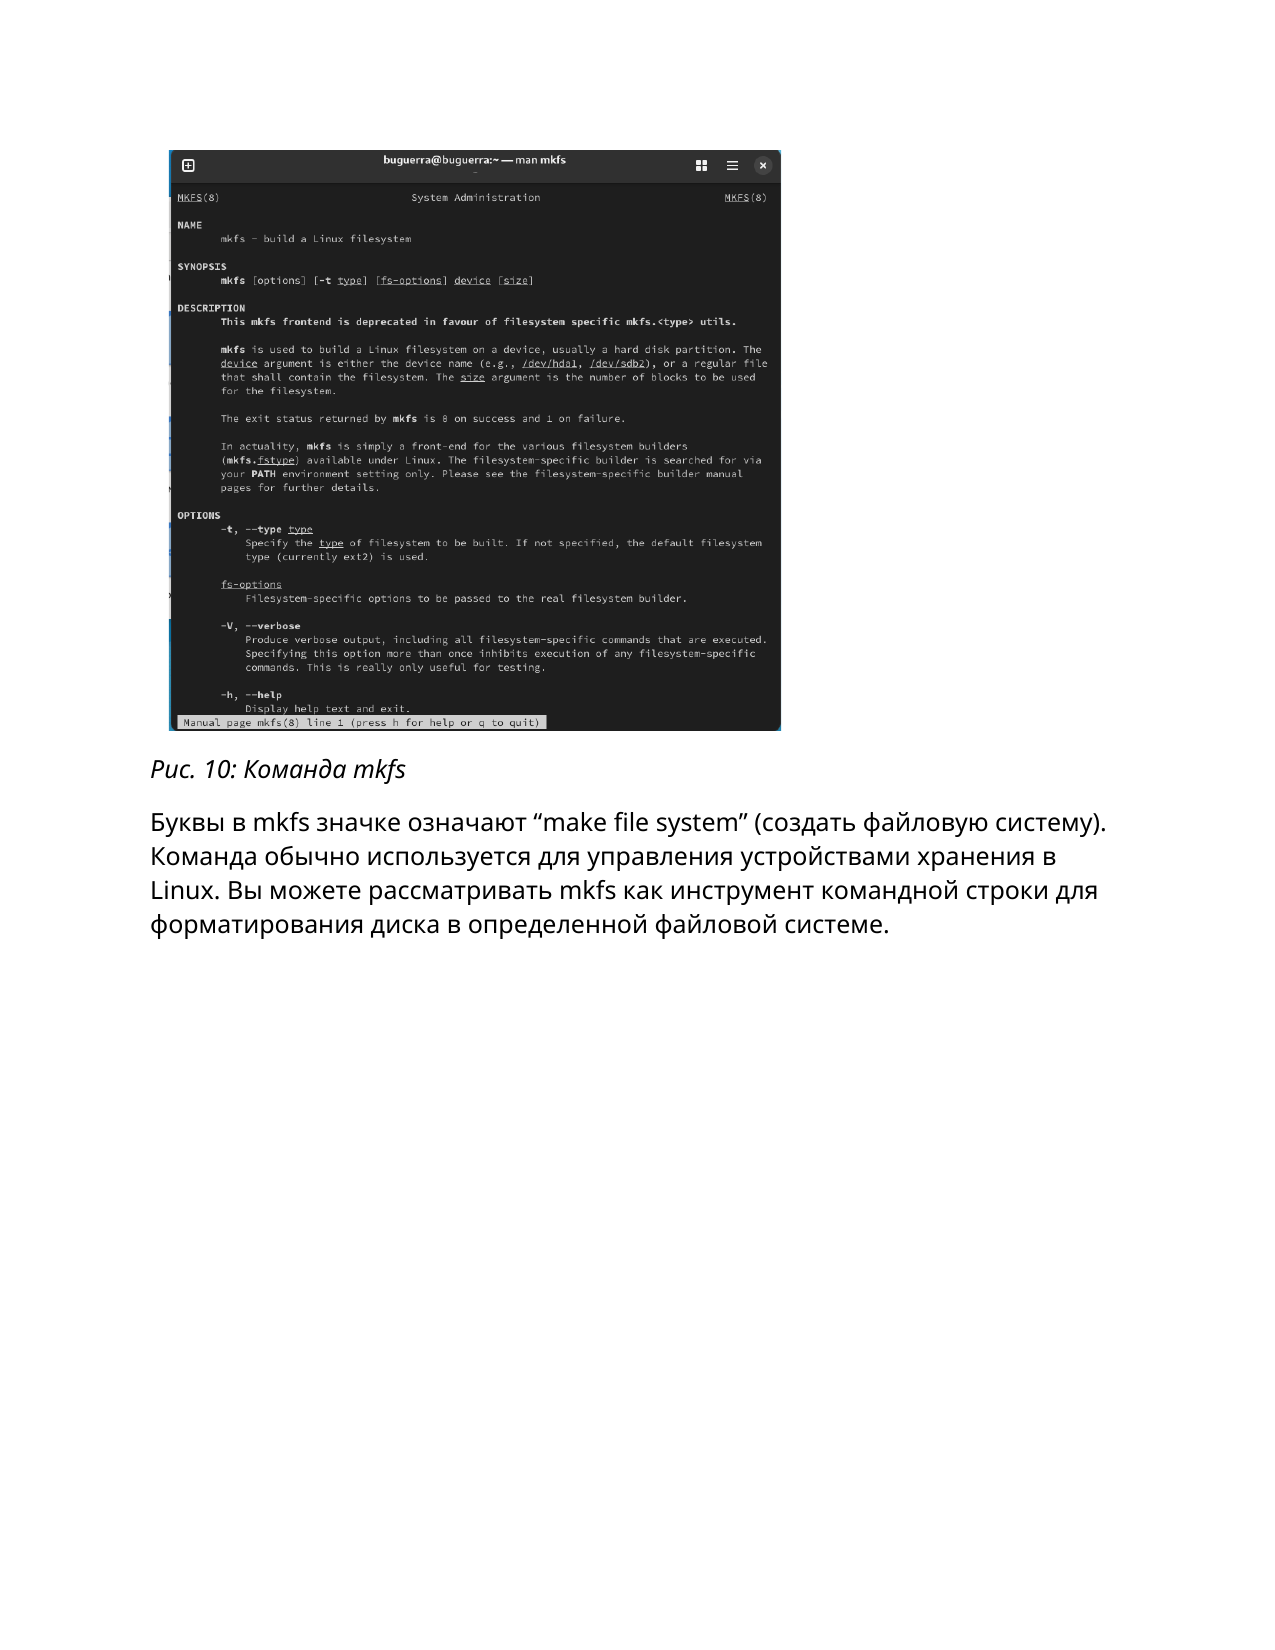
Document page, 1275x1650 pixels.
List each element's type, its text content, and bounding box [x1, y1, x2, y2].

picture [168, 150, 782, 731]
text Рис. 10: Команда mkfs [150, 752, 1125, 786]
text Буквы в mkfs значке означают “make file system” (создать файловую систему). Команда обычно используется для управления устройствами хранения в Linux. Вы можете рассматривать mkfs как инструмент командной строки для форматирования диска в определенной файловой системе. [150, 805, 1125, 941]
